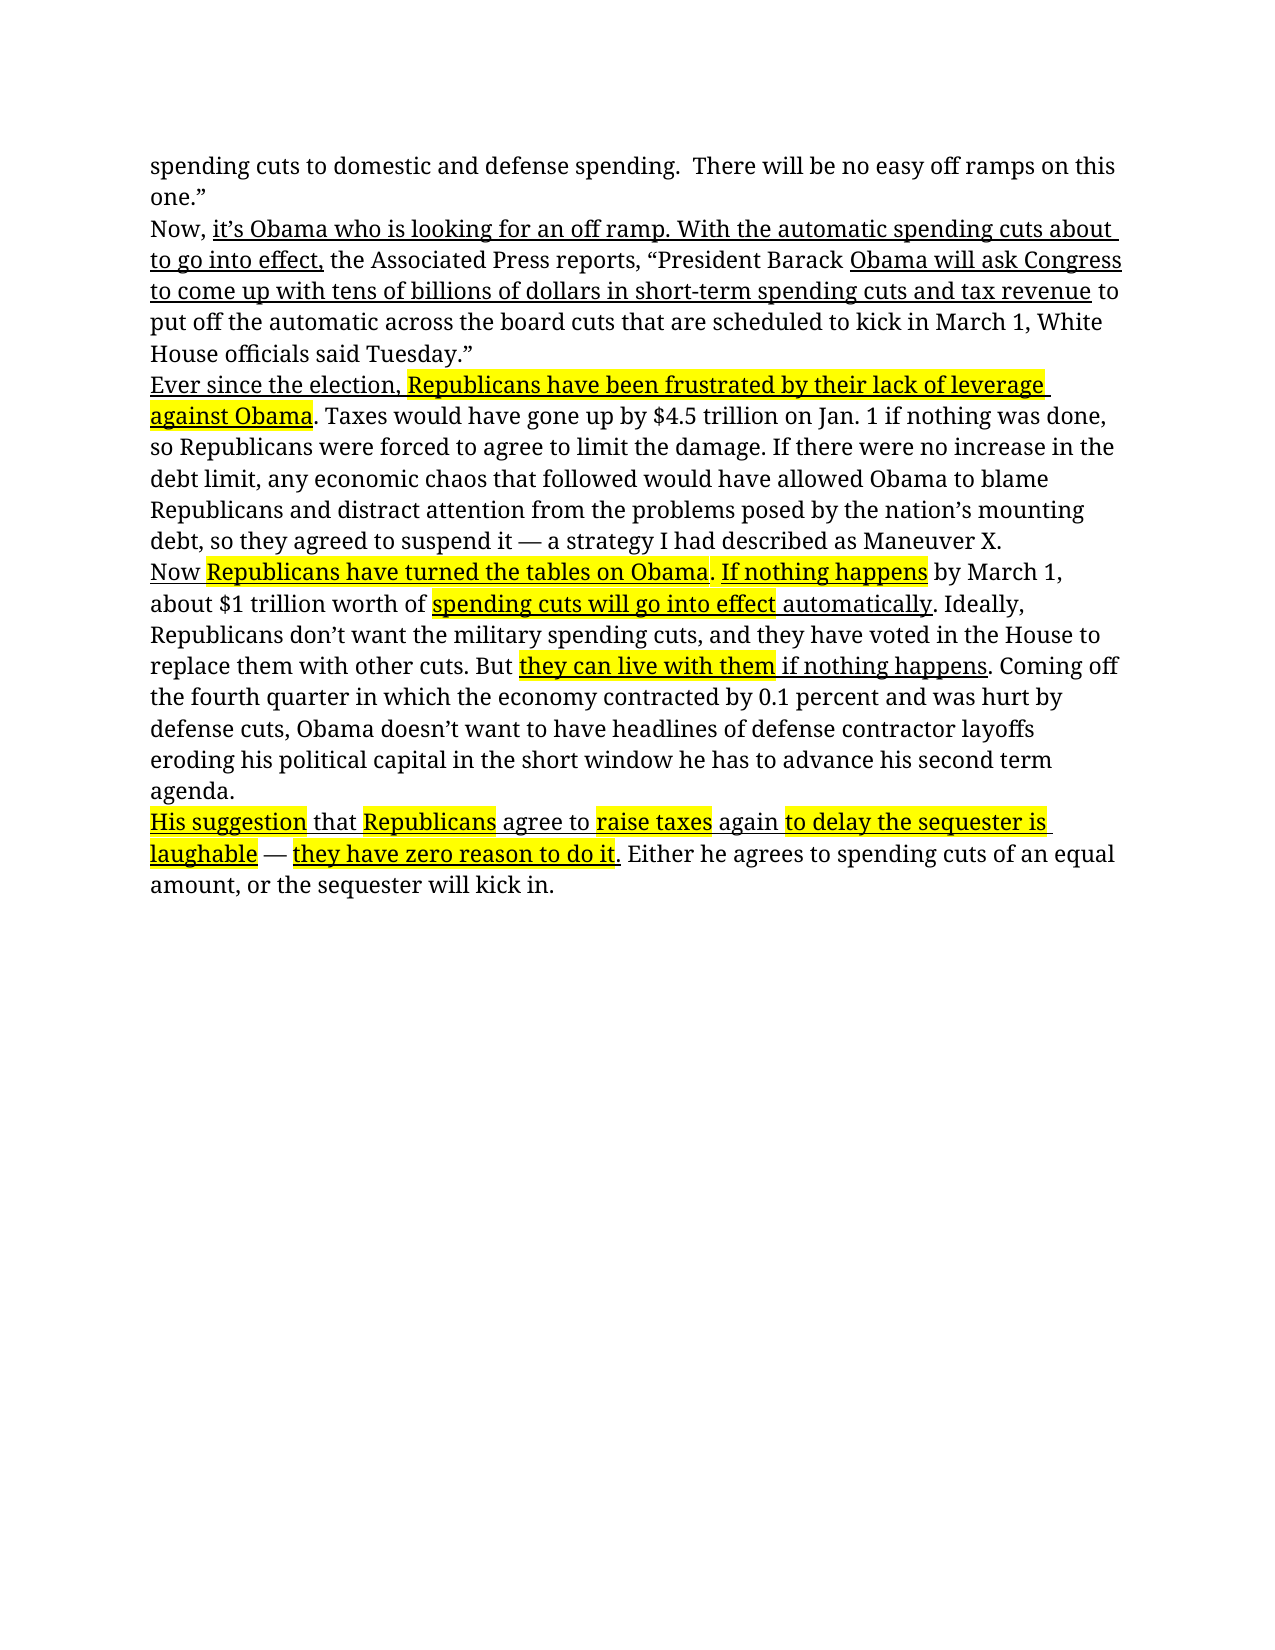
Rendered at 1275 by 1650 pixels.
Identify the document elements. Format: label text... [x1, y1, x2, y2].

text Ever since the election, Republicans have been frustrated by their lack of leverage against Obama. Taxes would have gone up by $4.5 trillion on Jan. 1 if nothing was done, so Republicans were forced to agree to limit the damage. If there were no increase in the debt limit, any economic chaos that followed would have allowed Obama to blame Republicans and distract attention from the problems posed by the nation’s mounting debt, so they agreed to suspend it — a strategy I had described as Maneuver X. [150, 369, 1125, 556]
text His suggestion that Republicans agree to raise taxes again to delay the sequester is laughable — they have zero reason to do it. Either he agrees to spending cuts of an equal amount, or the sequester will kick in. [150, 806, 1125, 900]
text Now Republicans have turned the tables on Obama. If nothing happens by March 1, about $1 trillion worth of spending cuts will go into effect automatically. Ideally, Republicans don’t want the military spending cuts, and they have voted in the House to replace them with other cuts. But they can live with them if nothing happens. Coming off the fourth quarter in which the economy contracted by 0.1 percent and was hurt by defense cuts, Obama doesn’t want to have headlines of defense contractor layoffs eroding his political capital in the short window he has to advance his second term agenda. [150, 556, 1125, 806]
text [150, 150, 1125, 212]
text Now, it’s Obama who is looking for an off ramp. With the automatic spending cuts about to go into effect, the Associated Press reports, “President Barack Obama will ask Congress to come up with tens of billions of dollars in short-term spending cuts and tax revenue to put off the automatic across the board cuts that are scheduled to kick in March 1, White House officials said Tuesday.” [150, 212, 1125, 369]
